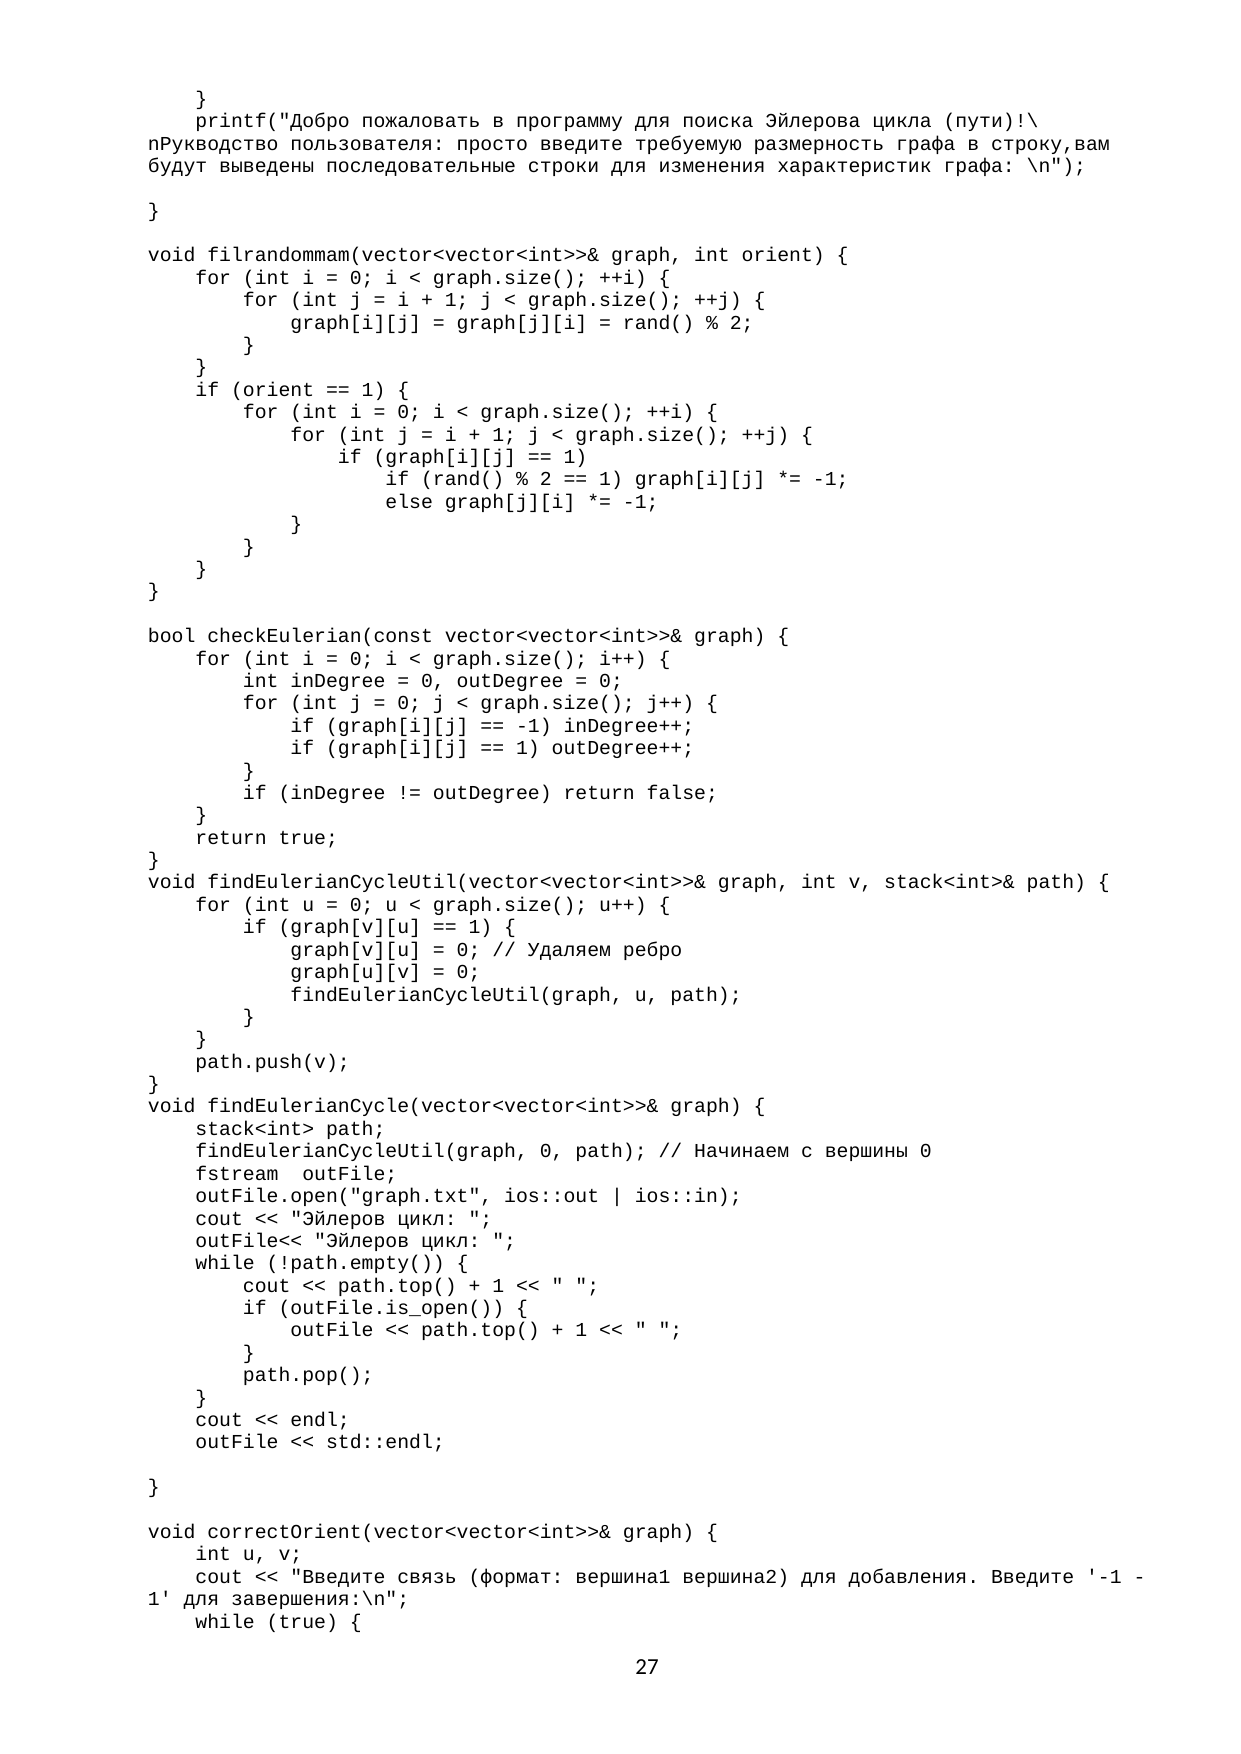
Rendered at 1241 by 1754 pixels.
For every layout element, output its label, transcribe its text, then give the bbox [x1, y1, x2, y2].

text } [148, 335, 1146, 357]
text } [148, 514, 1146, 537]
text if (orient == 1) { [148, 380, 1146, 402]
text cout << "Эйлеров цикл: "; [148, 1208, 1146, 1231]
text while (true) { [148, 1612, 1146, 1634]
text outFile<< "Эйлеров цикл: "; [148, 1231, 1146, 1253]
text void findEulerianCycleUtil(vector<vector<int>>& graph, int v, stack<int>& path) { [148, 872, 1146, 895]
text while (!path.empty()) { [148, 1253, 1146, 1276]
text outFile << path.top() + 1 << " "; [148, 1320, 1146, 1343]
text } [148, 89, 1146, 111]
text for (int j = i + 1; j < graph.size(); ++j) { [148, 424, 1146, 447]
text path.push(v); [148, 1052, 1146, 1074]
text } [148, 1477, 1146, 1499]
text } [148, 1007, 1146, 1029]
text if (graph[i][j] == 1) [148, 447, 1146, 469]
text printf("Добро пожаловать в программу для поиска Эйлерова цикла (пути)!\nРукводство пользователя: просто введите требуемую размерность графа в строку,вам будут выведены последовательные строки для изменения характеристик графа: \n"); [148, 111, 1146, 178]
text findEulerianCycleUtil(graph, u, path); [148, 984, 1146, 1007]
text } [148, 201, 1146, 223]
text } [148, 1074, 1146, 1096]
text } [148, 1343, 1146, 1365]
text for (int i = 0; i < graph.size(); i++) { [148, 648, 1146, 671]
text cout << "Введите связь (формат: вершина1 вершина2) для добавления. Введите '-1 -1' для завершения:\n"; [148, 1567, 1146, 1612]
text fstream outFile; [148, 1164, 1146, 1186]
text for (int u = 0; u < graph.size(); u++) { [148, 895, 1146, 917]
text if (outFile.is_open()) { [148, 1298, 1146, 1320]
text } [148, 1029, 1146, 1052]
text outFile.open("graph.txt", ios::out | ios::in); [148, 1186, 1146, 1208]
text else graph[j][i] *= -1; [148, 492, 1146, 514]
text int u, v; [148, 1544, 1146, 1567]
text graph[v][u] = 0; // Удаляем ребро [148, 940, 1146, 962]
text return true; [148, 828, 1146, 850]
text findEulerianCycleUtil(graph, 0, path); // Начинаем с вершины 0 [148, 1141, 1146, 1164]
text } [148, 581, 1146, 604]
text for (int i = 0; i < graph.size(); ++i) { [148, 268, 1146, 290]
text if (graph[v][u] == 1) { [148, 917, 1146, 940]
text graph[i][j] = graph[j][i] = rand() % 2; [148, 313, 1146, 335]
text bool checkEulerian(const vector<vector<int>>& graph) { [148, 626, 1146, 648]
text graph[u][v] = 0; [148, 962, 1146, 984]
text for (int j = 0; j < graph.size(); j++) { [148, 693, 1146, 716]
text stack<int> path; [148, 1119, 1146, 1141]
text outFile << std::endl; [148, 1432, 1146, 1455]
text if (rand() % 2 == 1) graph[i][j] *= -1; [148, 469, 1146, 492]
text if (graph[i][j] == 1) outDegree++; [148, 738, 1146, 761]
text } [148, 537, 1146, 559]
text } [148, 357, 1146, 380]
text if (graph[i][j] == -1) inDegree++; [148, 716, 1146, 738]
text } [148, 1388, 1146, 1410]
text void filrandommam(vector<vector<int>>& graph, int orient) { [148, 245, 1146, 268]
text } [148, 761, 1146, 783]
text void findEulerianCycle(vector<vector<int>>& graph) { [148, 1096, 1146, 1119]
text if (inDegree != outDegree) return false; [148, 783, 1146, 805]
text cout << endl; [148, 1410, 1146, 1432]
text for (int j = i + 1; j < graph.size(); ++j) { [148, 290, 1146, 313]
text void correctOrient(vector<vector<int>>& graph) { [148, 1522, 1146, 1544]
text } [148, 850, 1146, 872]
text } [148, 559, 1146, 581]
text cout << path.top() + 1 << " "; [148, 1276, 1146, 1298]
text path.pop(); [148, 1365, 1146, 1388]
text } [148, 805, 1146, 828]
text int inDegree = 0, outDegree = 0; [148, 671, 1146, 693]
text for (int i = 0; i < graph.size(); ++i) { [148, 402, 1146, 424]
